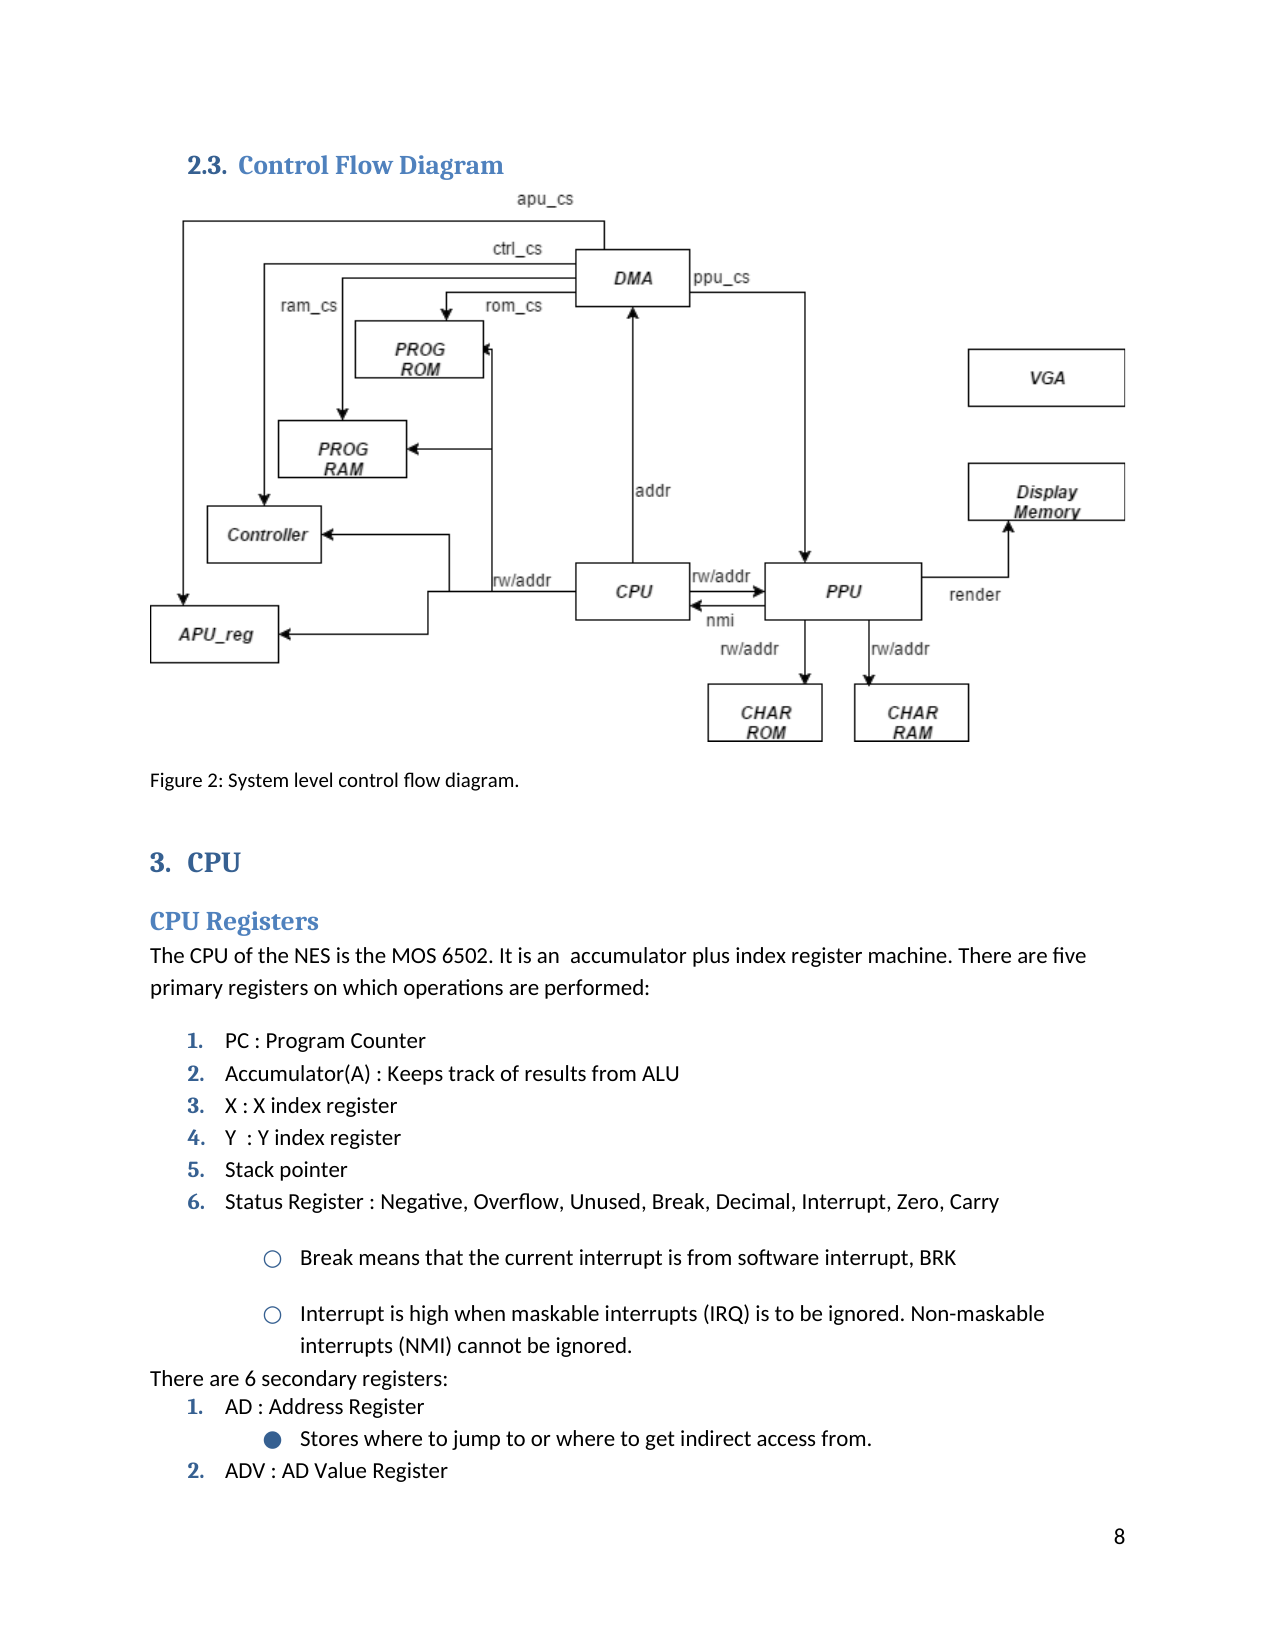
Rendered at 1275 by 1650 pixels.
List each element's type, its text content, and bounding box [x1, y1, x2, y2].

list Stack pointer [187, 1155, 1125, 1183]
text There are 6 secondary registers: [150, 1364, 1125, 1392]
list X : X index register [187, 1091, 1125, 1119]
list Accumulator(A) : Keeps track of results from ALU [187, 1059, 1125, 1087]
list Y : Y index register [187, 1123, 1125, 1151]
list ADV : AD Value Register [187, 1456, 1125, 1484]
list Status Register : Negative, Overflow, Unused, Break, Decimal, Interrupt, Zero, Carry [187, 1187, 1125, 1215]
list AD : Address Register [187, 1392, 1125, 1420]
list Stores where to jump to or where to get indirect access from. [262, 1424, 1125, 1452]
list Interrupt is high when maskable interrupts (IRQ) is to be ignored. Non-maskable interrupts (NMI) cannot be ignored. [262, 1299, 1125, 1360]
subtitle CPU [150, 846, 1125, 880]
list PC : Program Counter [187, 1026, 1125, 1054]
subtitle Control Flow Diagram [187, 150, 1125, 181]
list Break means that the current interrupt is from software interrupt, BRK [262, 1243, 1125, 1271]
subtitle CPU Registers [150, 906, 1125, 937]
picture [150, 185, 1125, 742]
text The CPU of the NES is the MOS 6502. It is an accumulator plus index register machine. There are five primary registers on which operations are performed: [150, 941, 1125, 1001]
text Figure 2: System level control flow diagram. [150, 767, 1125, 792]
